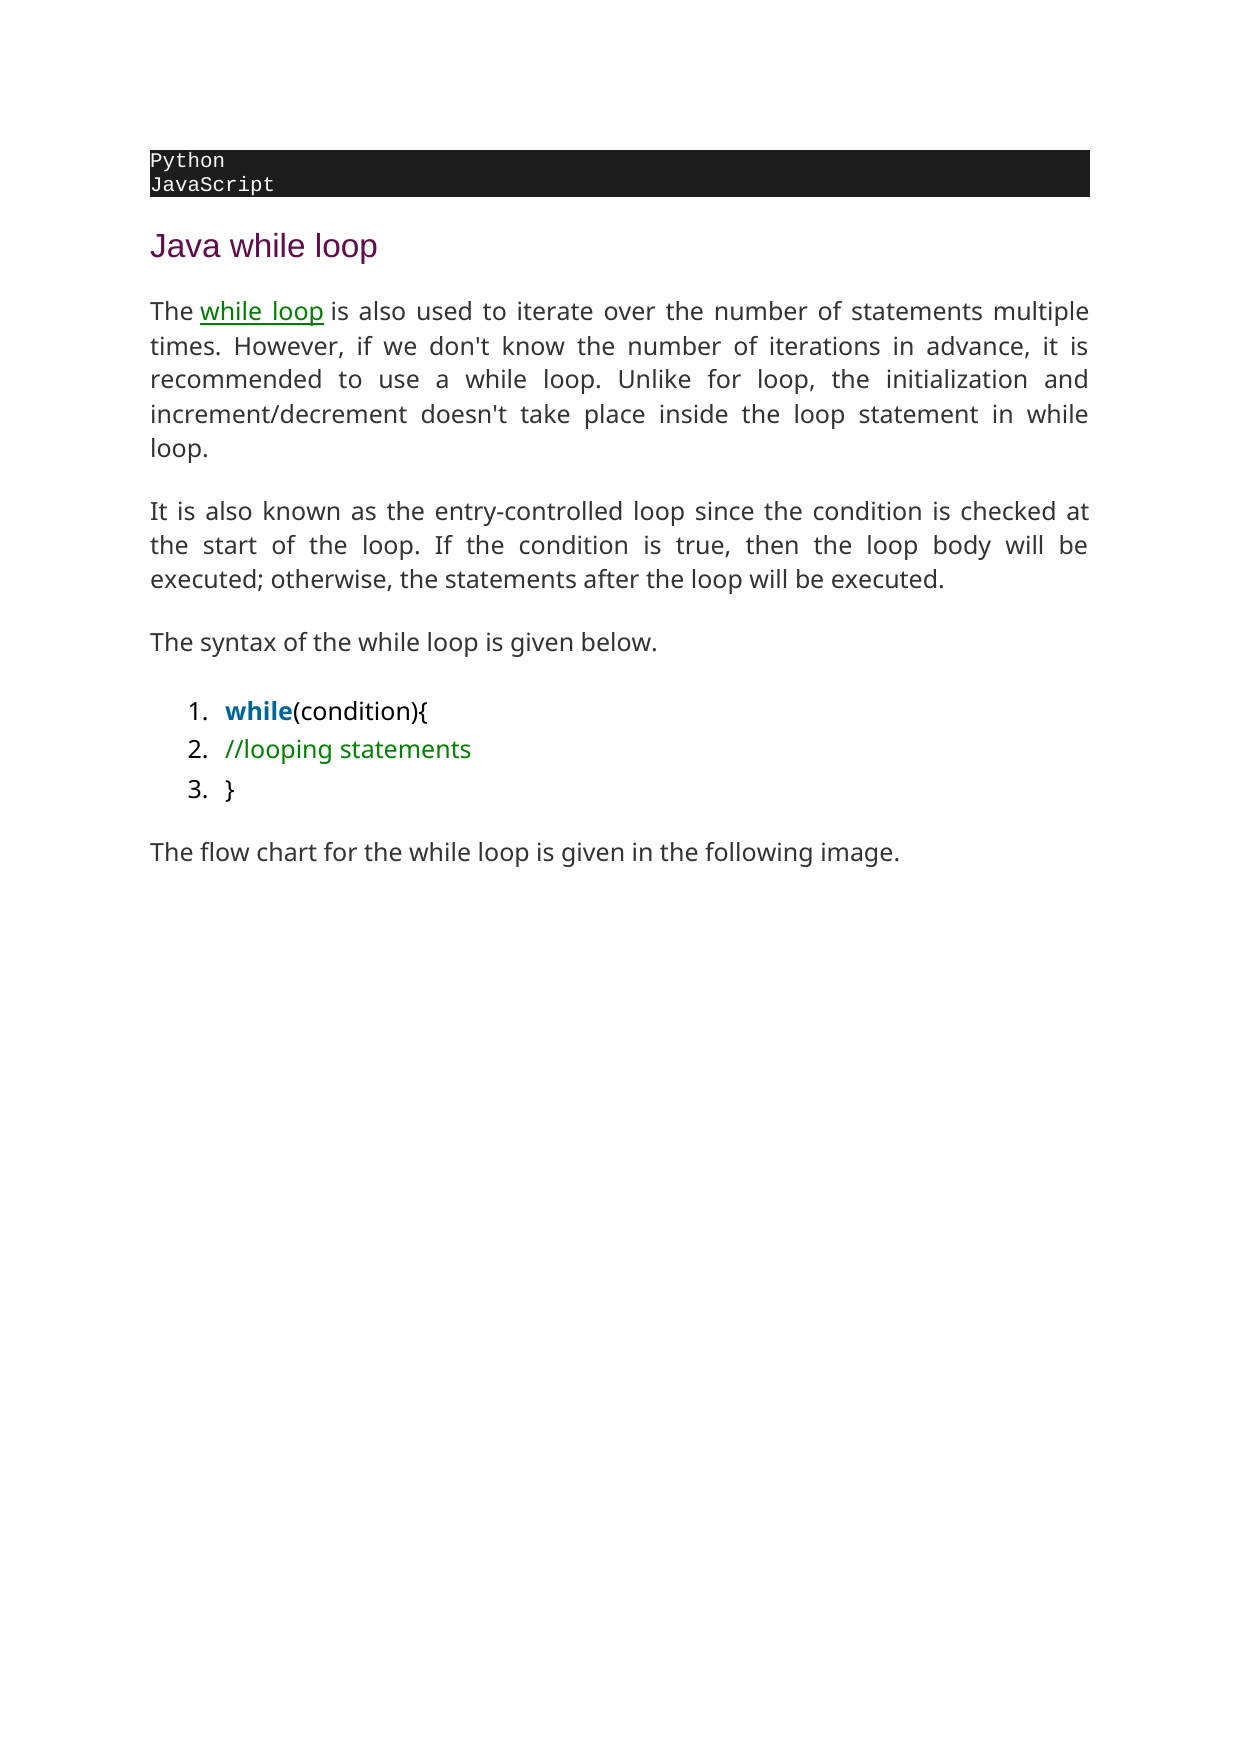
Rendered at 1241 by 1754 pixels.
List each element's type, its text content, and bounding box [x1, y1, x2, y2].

text Java while loop [150, 226, 1090, 265]
text Python [150, 150, 1090, 174]
list } [187, 766, 1090, 805]
list while(condition){ [187, 688, 1090, 727]
list //looping statements [187, 727, 1090, 766]
text JavaScript [150, 174, 1090, 197]
text The flow chart for the while loop is given in the following image. [150, 834, 1090, 868]
text The syntax of the while loop is given below. [150, 625, 1090, 659]
text It is also known as the entry-controlled loop since the condition is checked at the start of the loop. If the condition is true, then the loop body will be executed; otherwise, the statements after the loop will be executed. [150, 493, 1090, 596]
text The while loop is also used to iterate over the number of statements multiple times. However, if we don't know the number of iterations in advance, it is recommended to use a while loop. Unlike for loop, the initialization and increment/decrement doesn't take place inside the loop statement in while loop. [150, 294, 1090, 464]
